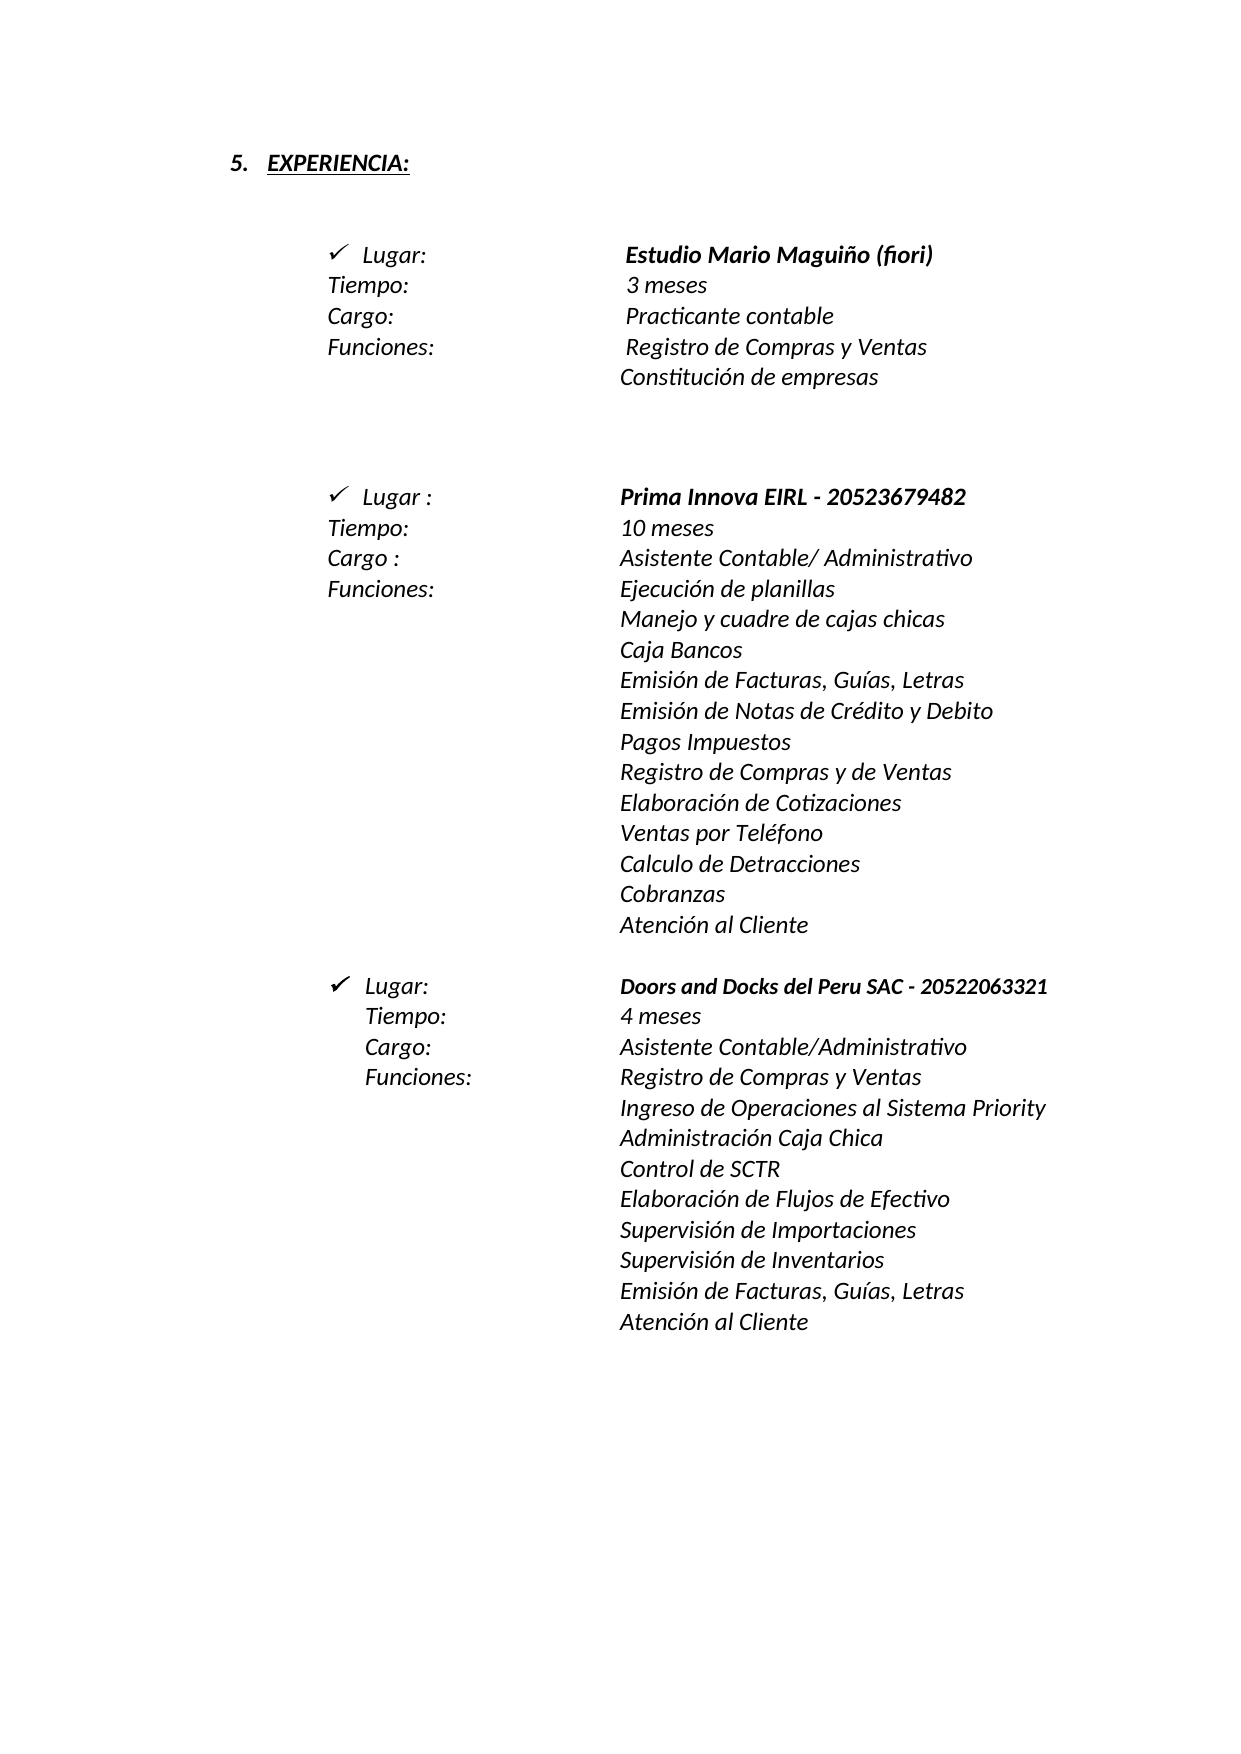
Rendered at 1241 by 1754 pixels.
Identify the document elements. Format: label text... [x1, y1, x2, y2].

text Atención al Cliente [327, 909, 1063, 939]
list Lugar: Estudio Mario Maguiño (fiori) [325, 239, 1063, 270]
text Caja Bancos [327, 634, 1063, 665]
text Elaboración de Cotizaciones [327, 787, 1063, 817]
list Atención al Cliente [365, 1306, 1063, 1336]
list Ingreso de Operaciones al Sistema Priority [365, 1092, 1063, 1122]
text Emisión de Notas de Crédito y Debito Pagos Impuestos [327, 695, 1063, 756]
text Emisión de Facturas, Guías, Letras [327, 1275, 1063, 1306]
text Funciones: Ejecución de planillas [327, 573, 1063, 604]
text Manejo y cuadre de cajas chicas [327, 604, 1063, 634]
text Tiempo: 3 meses [327, 270, 1063, 300]
list Supervisión de Importaciones [365, 1214, 1063, 1244]
list Supervisión de Inventarios [365, 1244, 1063, 1275]
text Constitución de empresas [327, 361, 1063, 392]
text Cargo: Practicante contable [327, 300, 1063, 331]
text Cargo : Asistente Contable/ Administrativo [327, 543, 1063, 573]
list Control de SCTR [365, 1153, 1063, 1183]
list Cargo: Asistente Contable/Administrativo [365, 1031, 1063, 1061]
list Elaboración de Flujos de Efectivo [365, 1183, 1063, 1214]
list Lugar : Prima Innova EIRL - 20523679482 [325, 482, 1063, 512]
list Lugar: Doors and Docks del Peru SAC - 20522063321 [327, 970, 1063, 1000]
list Funciones: Registro de Compras y Ventas [365, 1061, 1063, 1092]
list Tiempo: 4 meses [365, 1000, 1063, 1031]
text Funciones: Registro de Compras y Ventas [327, 331, 1063, 361]
text Registro de Compras y de Ventas [327, 756, 1063, 787]
list Administración Caja Chica [365, 1122, 1063, 1153]
list EXPERIENCIA: [229, 148, 1063, 178]
text Cobranzas [327, 878, 1063, 909]
text Calculo de Detracciones [327, 848, 1063, 878]
text Ventas por Teléfono [327, 817, 1063, 848]
text Emisión de Facturas, Guías, Letras [327, 665, 1063, 695]
text Tiempo: 10 meses [327, 512, 1063, 543]
